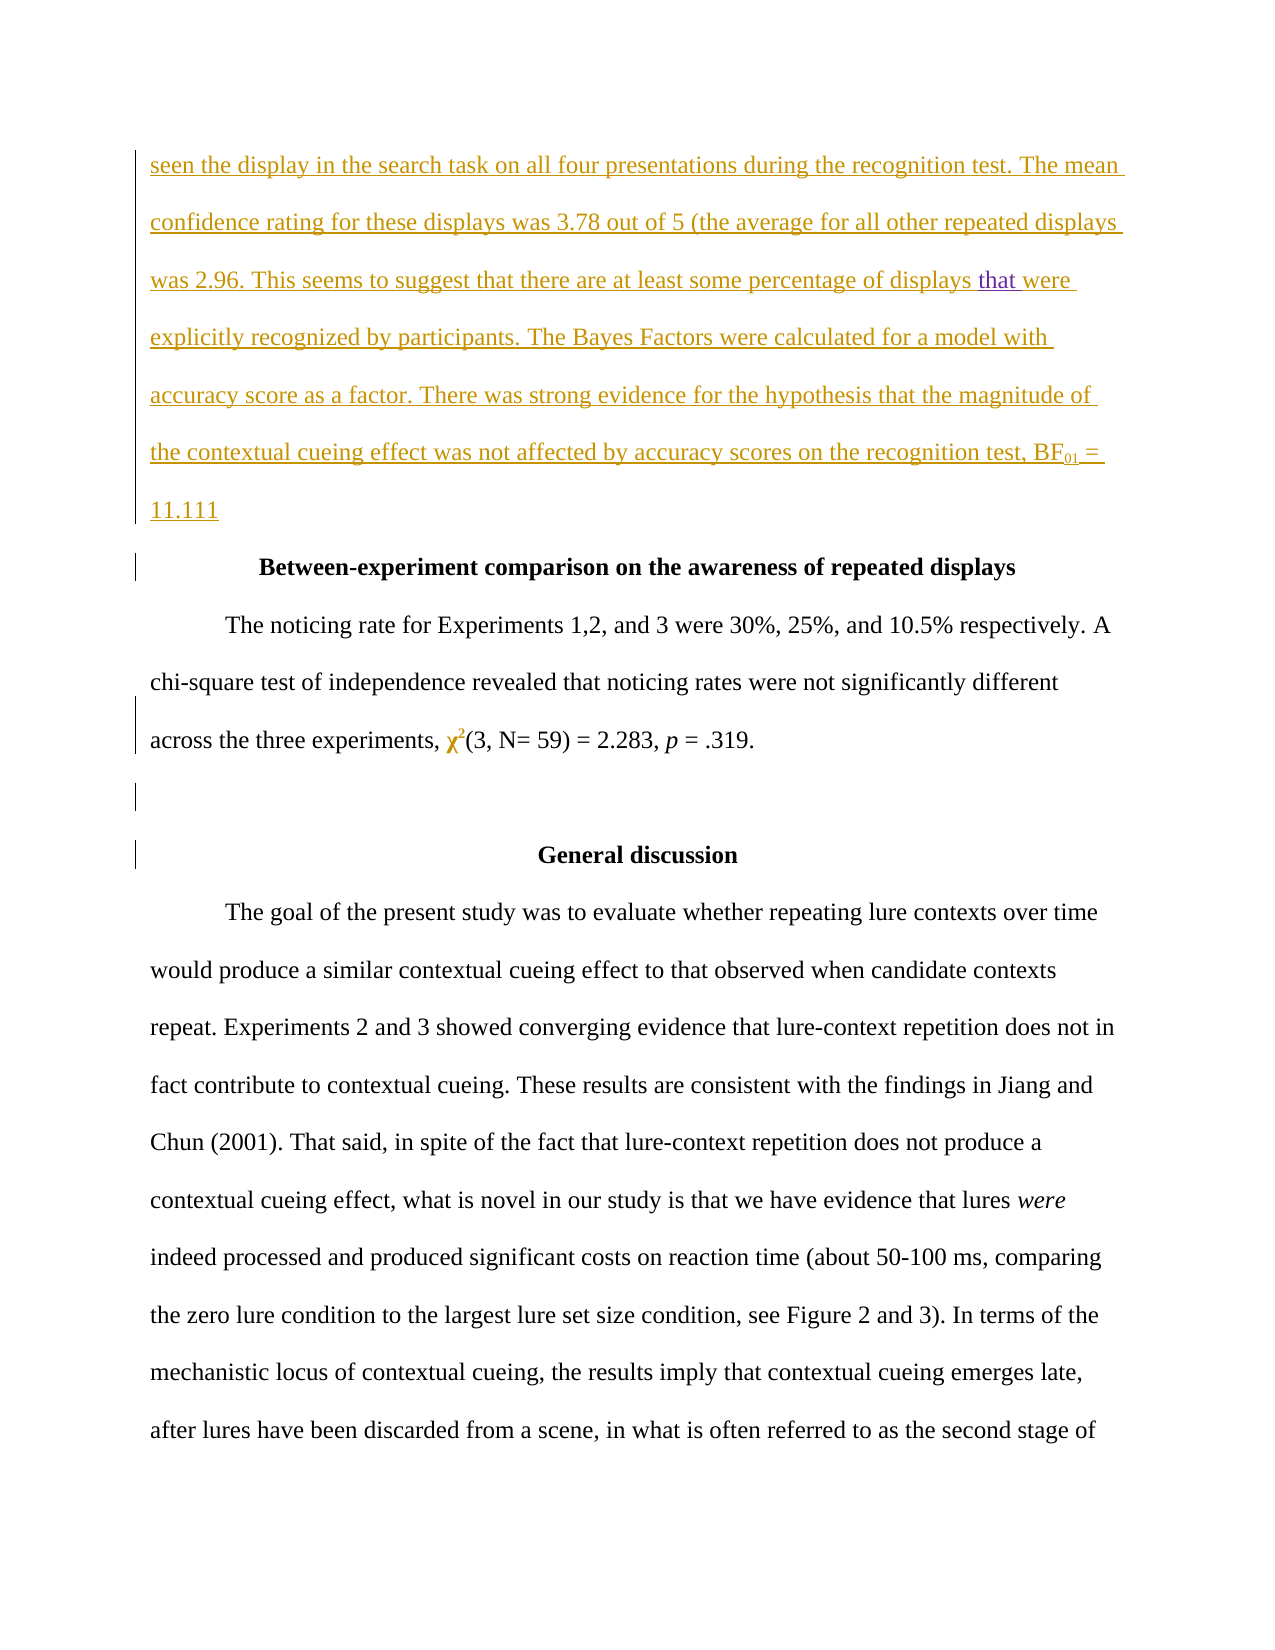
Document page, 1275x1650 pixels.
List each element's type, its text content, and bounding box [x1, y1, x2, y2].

text The noticing rate for Experiments 1,2, and 3 were 30%, 25%, and 10.5% respectively. A chi-square test of independence revealed that noticing rates were not significantly different across the three experiments, χ2(3, N= 59) = 2.283, p = .319. [150, 610, 1125, 754]
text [150, 150, 1125, 175]
text General discussion [150, 840, 1125, 869]
text Between-experiment comparison on the awareness of repeated displays [150, 552, 1125, 581]
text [150, 897, 1125, 1444]
text in the recognition test:d [150, 176, 1125, 524]
